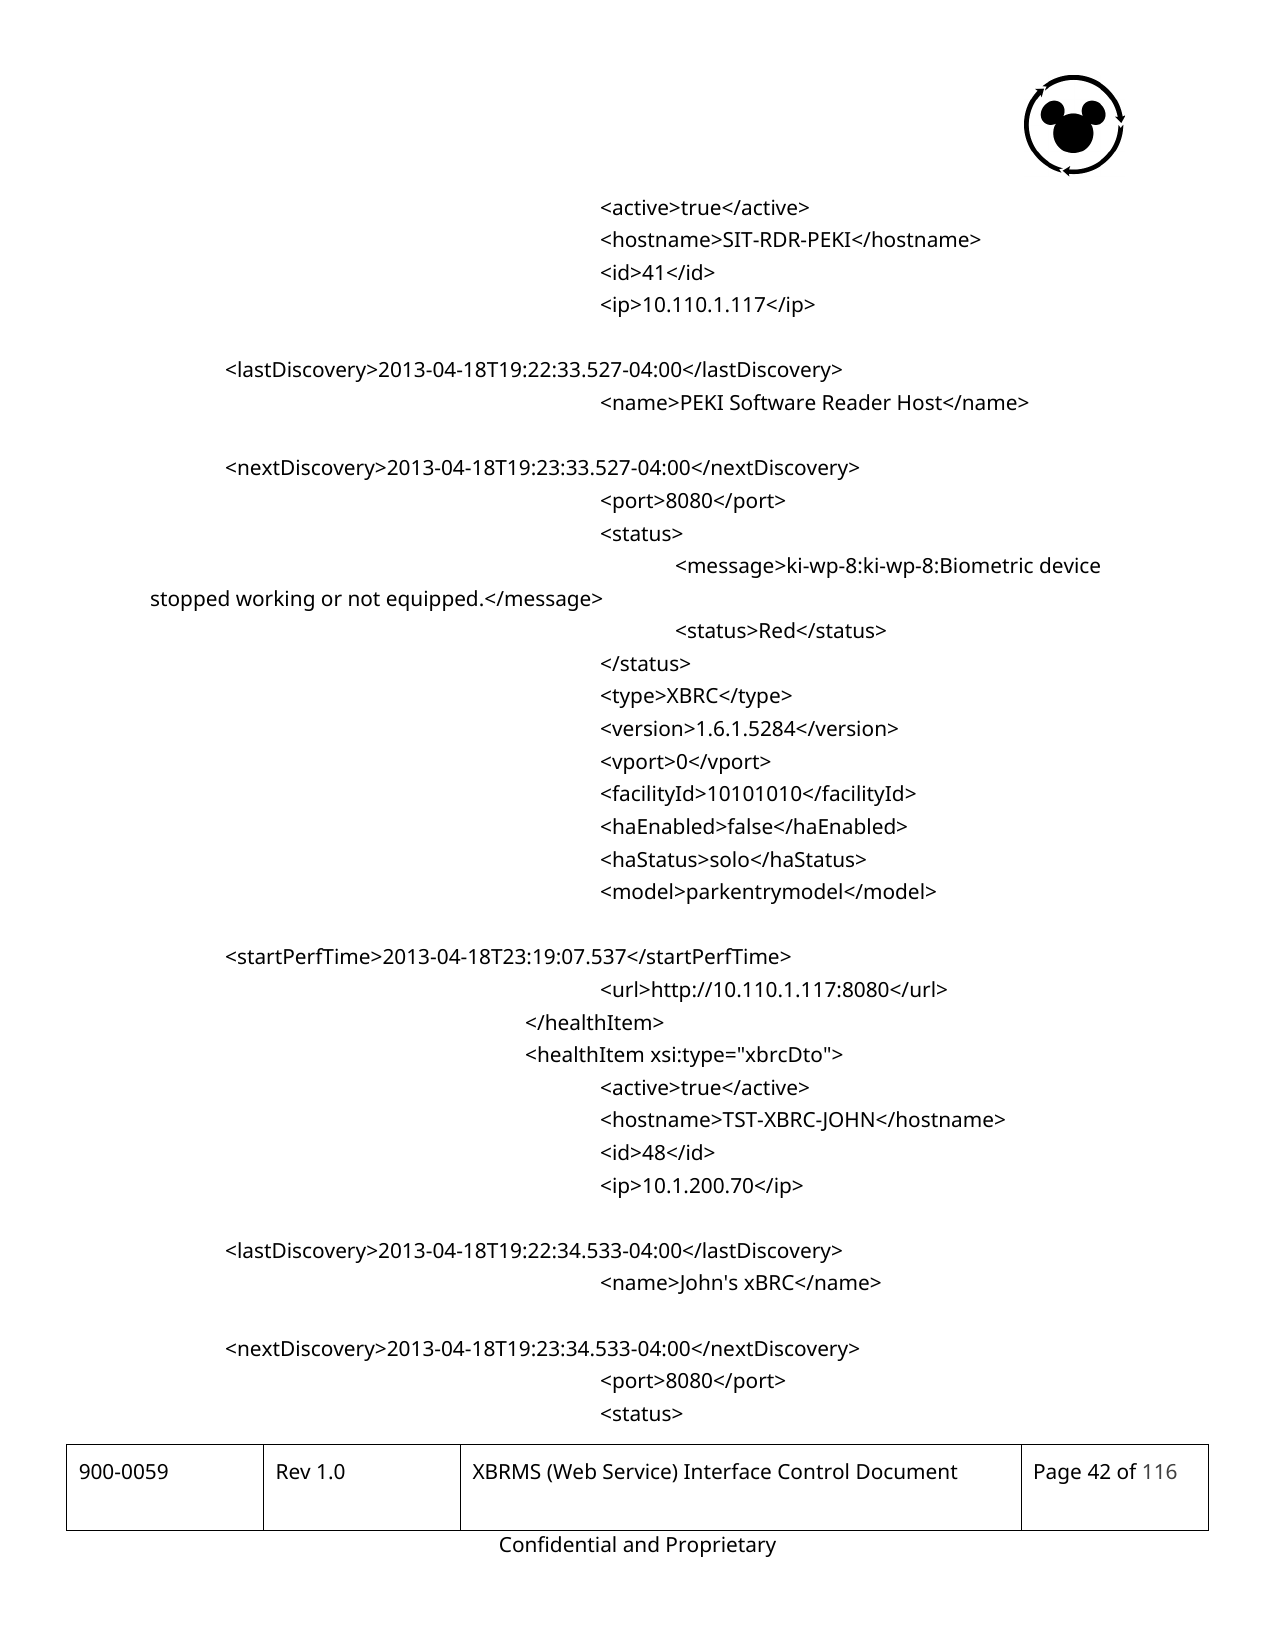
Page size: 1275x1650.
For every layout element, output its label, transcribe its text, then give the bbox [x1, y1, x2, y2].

text <startPerfTime>2013-04-18T23:19:07.537</startPerfTime> [150, 910, 1125, 971]
text <hostname>SIT-RDR-PEKI</hostname> [150, 225, 1125, 254]
text <port>8080</port> [150, 1366, 1125, 1395]
text <vport>0</vport> [150, 747, 1125, 775]
text <facilityId>10101010</facilityId> [150, 779, 1125, 808]
text <status> [150, 519, 1125, 547]
text <name>PEKI Software Reader Host</name> [150, 388, 1125, 417]
text <id>48</id> [150, 1138, 1125, 1167]
text <ip>10.1.200.70</ip> [150, 1171, 1125, 1199]
text <port>8080</port> [150, 486, 1125, 514]
text <lastDiscovery>2013-04-18T19:22:34.533-04:00</lastDiscovery> [150, 1203, 1125, 1264]
text </healthItem> [150, 1008, 1125, 1036]
text <message>ki-wp-8:ki-wp-8:Biometric device stopped working or not equipped.</message> [150, 551, 1125, 612]
text <haStatus>solo</haStatus> [150, 845, 1125, 873]
text <name>John's xBRC</name> [150, 1268, 1125, 1297]
text <nextDiscovery>2013-04-18T19:23:34.533-04:00</nextDiscovery> [150, 1301, 1125, 1362]
text <url>http://10.110.1.117:8080</url> [150, 975, 1125, 1003]
text <id>41</id> [150, 258, 1125, 286]
text <status> [150, 1399, 1125, 1427]
text <lastDiscovery>2013-04-18T19:22:33.527-04:00</lastDiscovery> [150, 323, 1125, 384]
text <nextDiscovery>2013-04-18T19:23:33.527-04:00</nextDiscovery> [150, 421, 1125, 482]
text </status> [150, 649, 1125, 677]
text <status>Red</status> [150, 616, 1125, 645]
text <active>true</active> [150, 1073, 1125, 1101]
text <version>1.6.1.5284</version> [150, 714, 1125, 743]
text <active>true</active> [150, 193, 1125, 221]
text <type>XBRC</type> [150, 682, 1125, 710]
picture [1023, 75, 1125, 177]
text <hostname>TST-XBRC-JOHN</hostname> [150, 1106, 1125, 1134]
text <healthItem xsi:type="xbrcDto"> [150, 1040, 1125, 1069]
text <model>parkentrymodel</model> [150, 877, 1125, 906]
text <ip>10.110.1.117</ip> [150, 290, 1125, 319]
text <haEnabled>false</haEnabled> [150, 812, 1125, 841]
